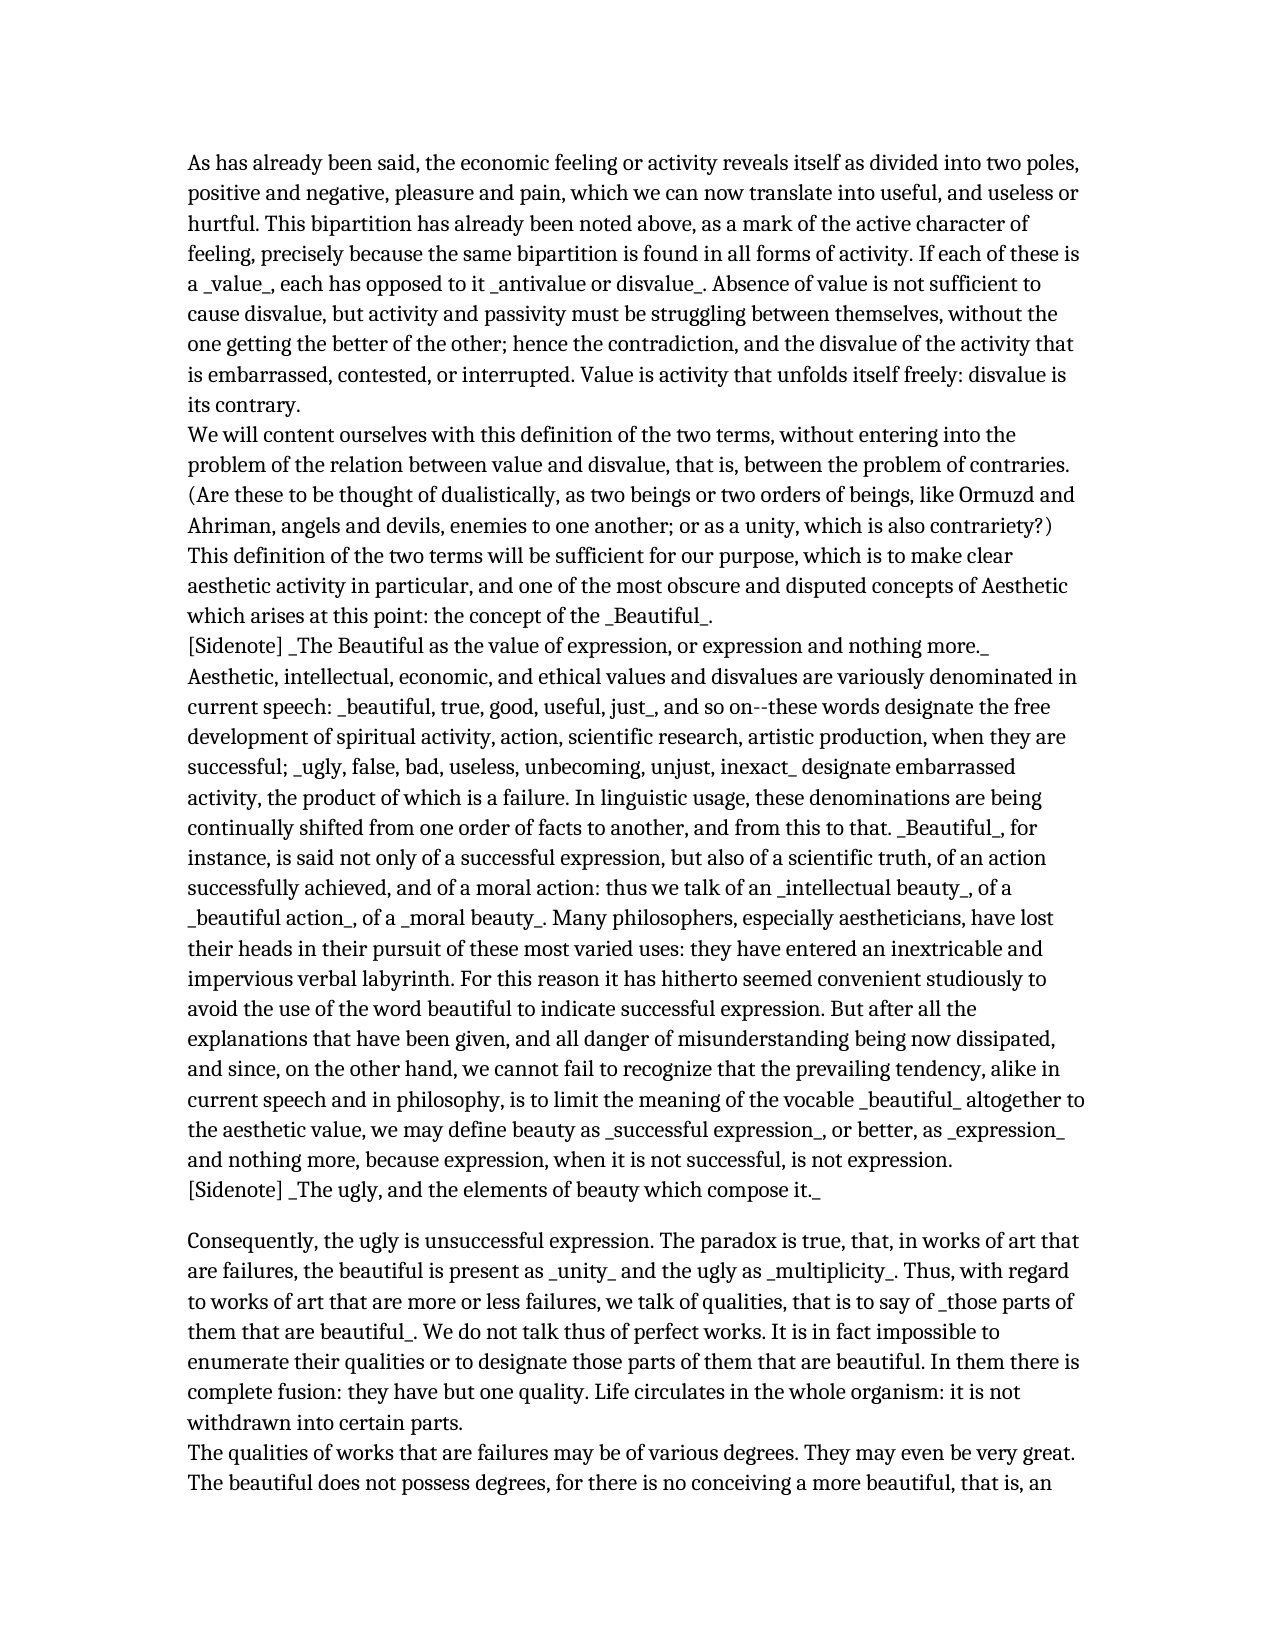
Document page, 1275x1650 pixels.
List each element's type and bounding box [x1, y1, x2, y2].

text [187, 150, 1087, 1203]
text [187, 1228, 1087, 1496]
